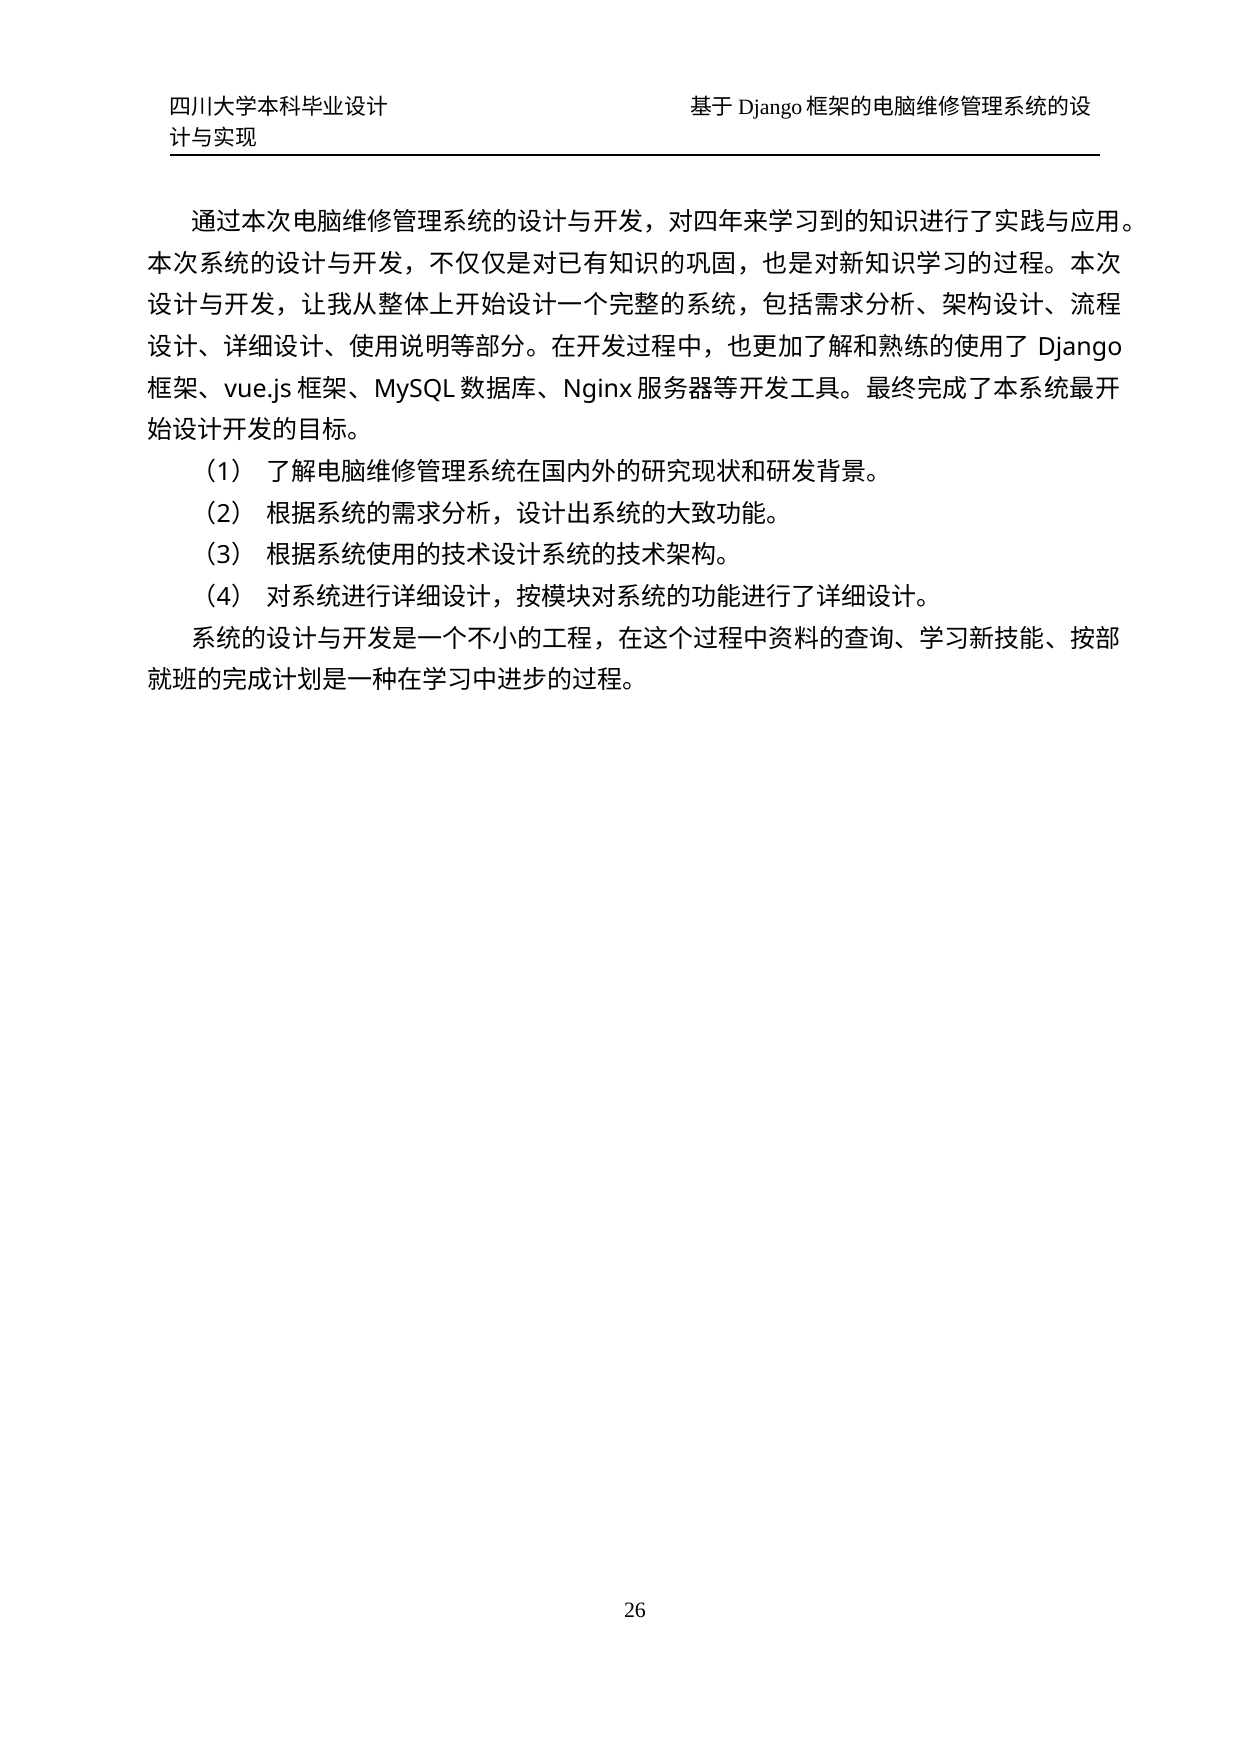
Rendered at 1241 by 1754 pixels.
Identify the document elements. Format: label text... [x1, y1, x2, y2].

list 对系统进行详细设计，按模块对系统的功能进行了详细设计。 [191, 572, 1122, 614]
list 了解电脑维修管理系统在国内外的研究现状和研发背景。 [191, 447, 1122, 489]
list 根据系统的需求分析，设计出系统的大致功能。 [191, 489, 1122, 531]
list 根据系统使用的技术设计系统的技术架构。 [191, 531, 1122, 572]
text 系统的设计与开发是一个不小的工程，在这个过程中资料的查询、学习新技能、按部就班的完成计划是一种在学习中进步的过程。 [148, 614, 1122, 697]
text 通过本次电脑维修管理系统的设计与开发，对四年来学习到的知识进行了实践与应用。本次系统的设计与开发，不仅仅是对已有知识的巩固，也是对新知识学习的过程。本次设计与开发，让我从整体上开始设计一个完整的系统，包括需求分析、架构设计、流程设计、详细设计、使用说明等部分。在开发过程中，也更加了解和熟练的使用了Django框架、vue.js框架、MySQL数据库、Nginx服务器等开发工具。最终完成了本系统最开始设计开发的目标。 [148, 197, 1122, 447]
